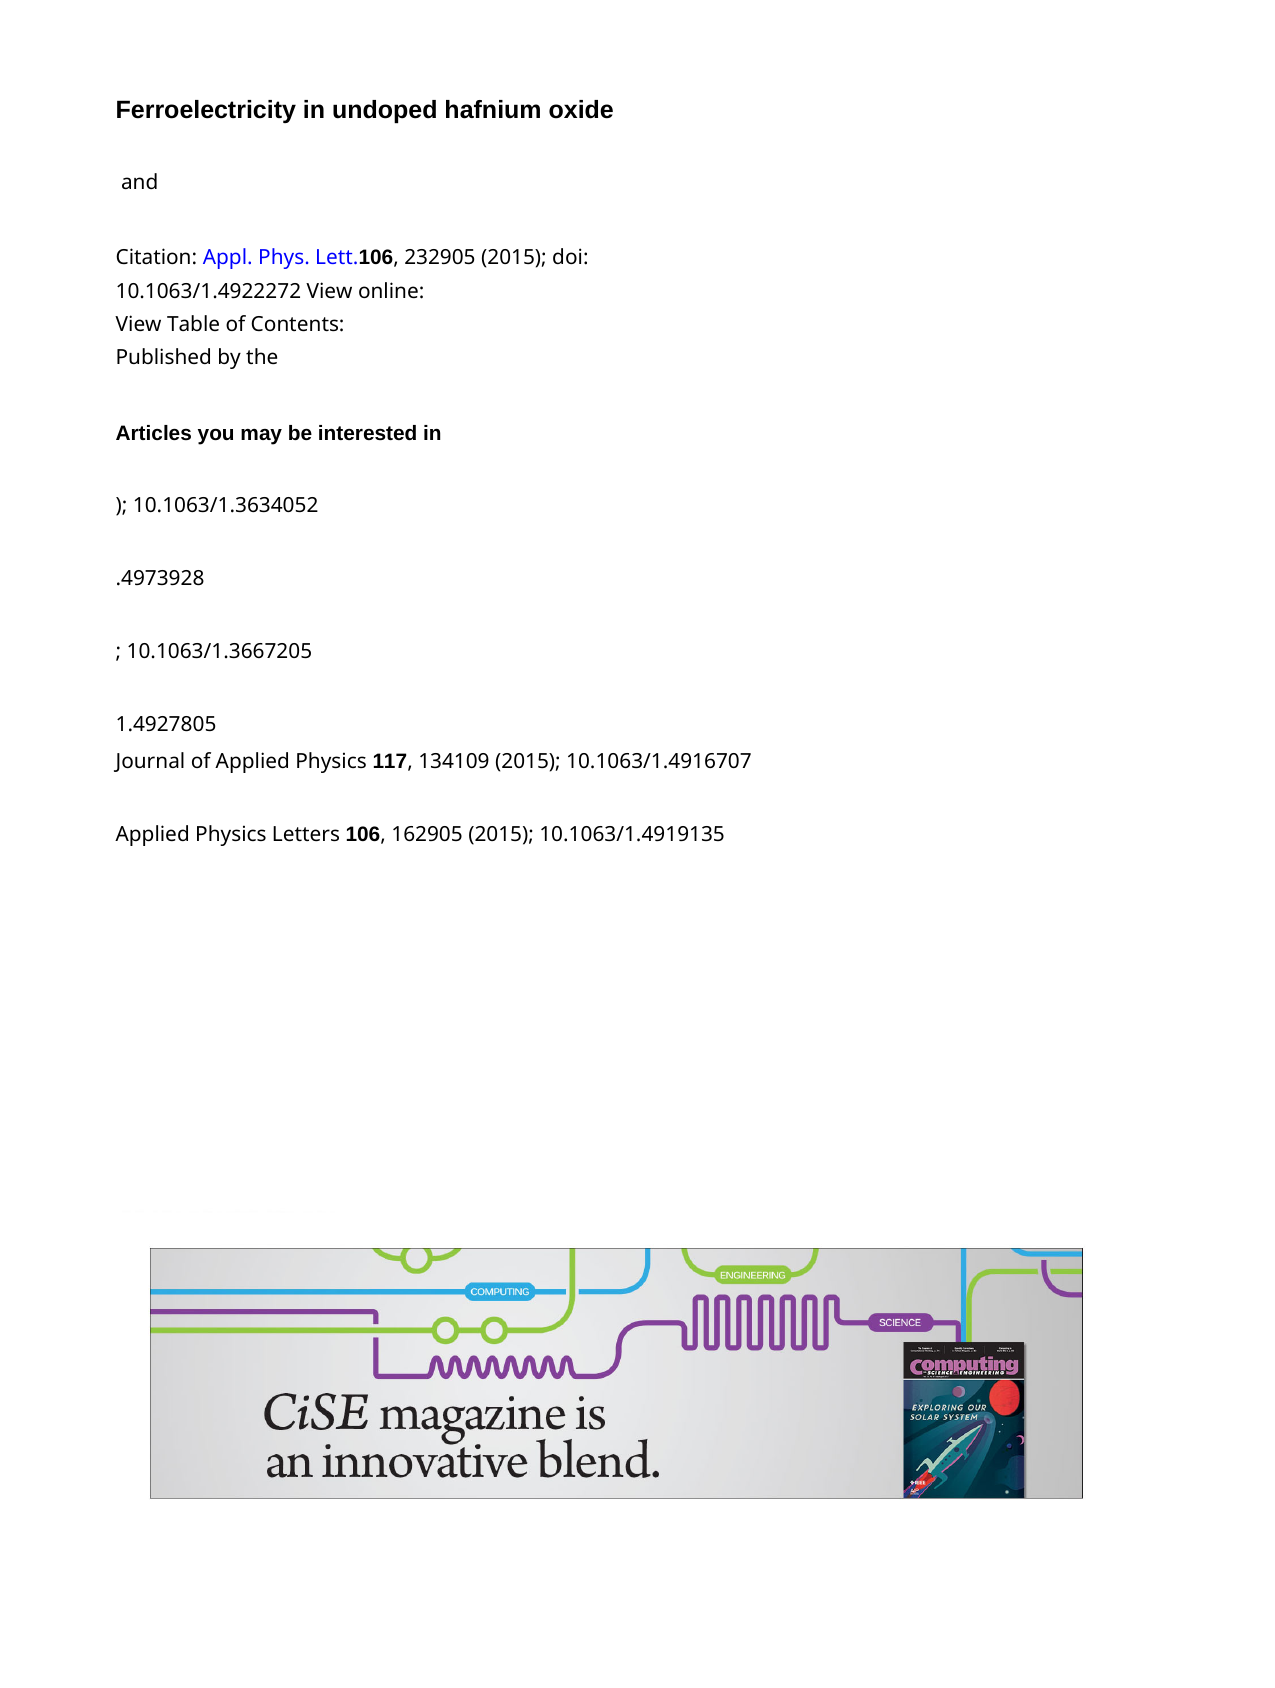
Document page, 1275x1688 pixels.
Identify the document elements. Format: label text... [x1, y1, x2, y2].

text Articles you may be interested in ); 10.1063/1.3634052 .4973928 ; 10.1063/1.3667205 1.4927805 Journal of Applied Physics 117, 134109 (2015); 10.1063/1.4916707 Applied Physics Letters 106, 162905 (2015); 10.1063/1.4919135 [115, 411, 1054, 848]
picture [121, 1185, 1111, 1561]
text Ferroelectricity in undoped hafnium oxide and [115, 89, 619, 196]
text Citation: Appl. Phys. Lett.106, 232905 (2015); doi: 10.1063/1.4922272 View online: View Table of Contents: Published by the [115, 238, 769, 371]
